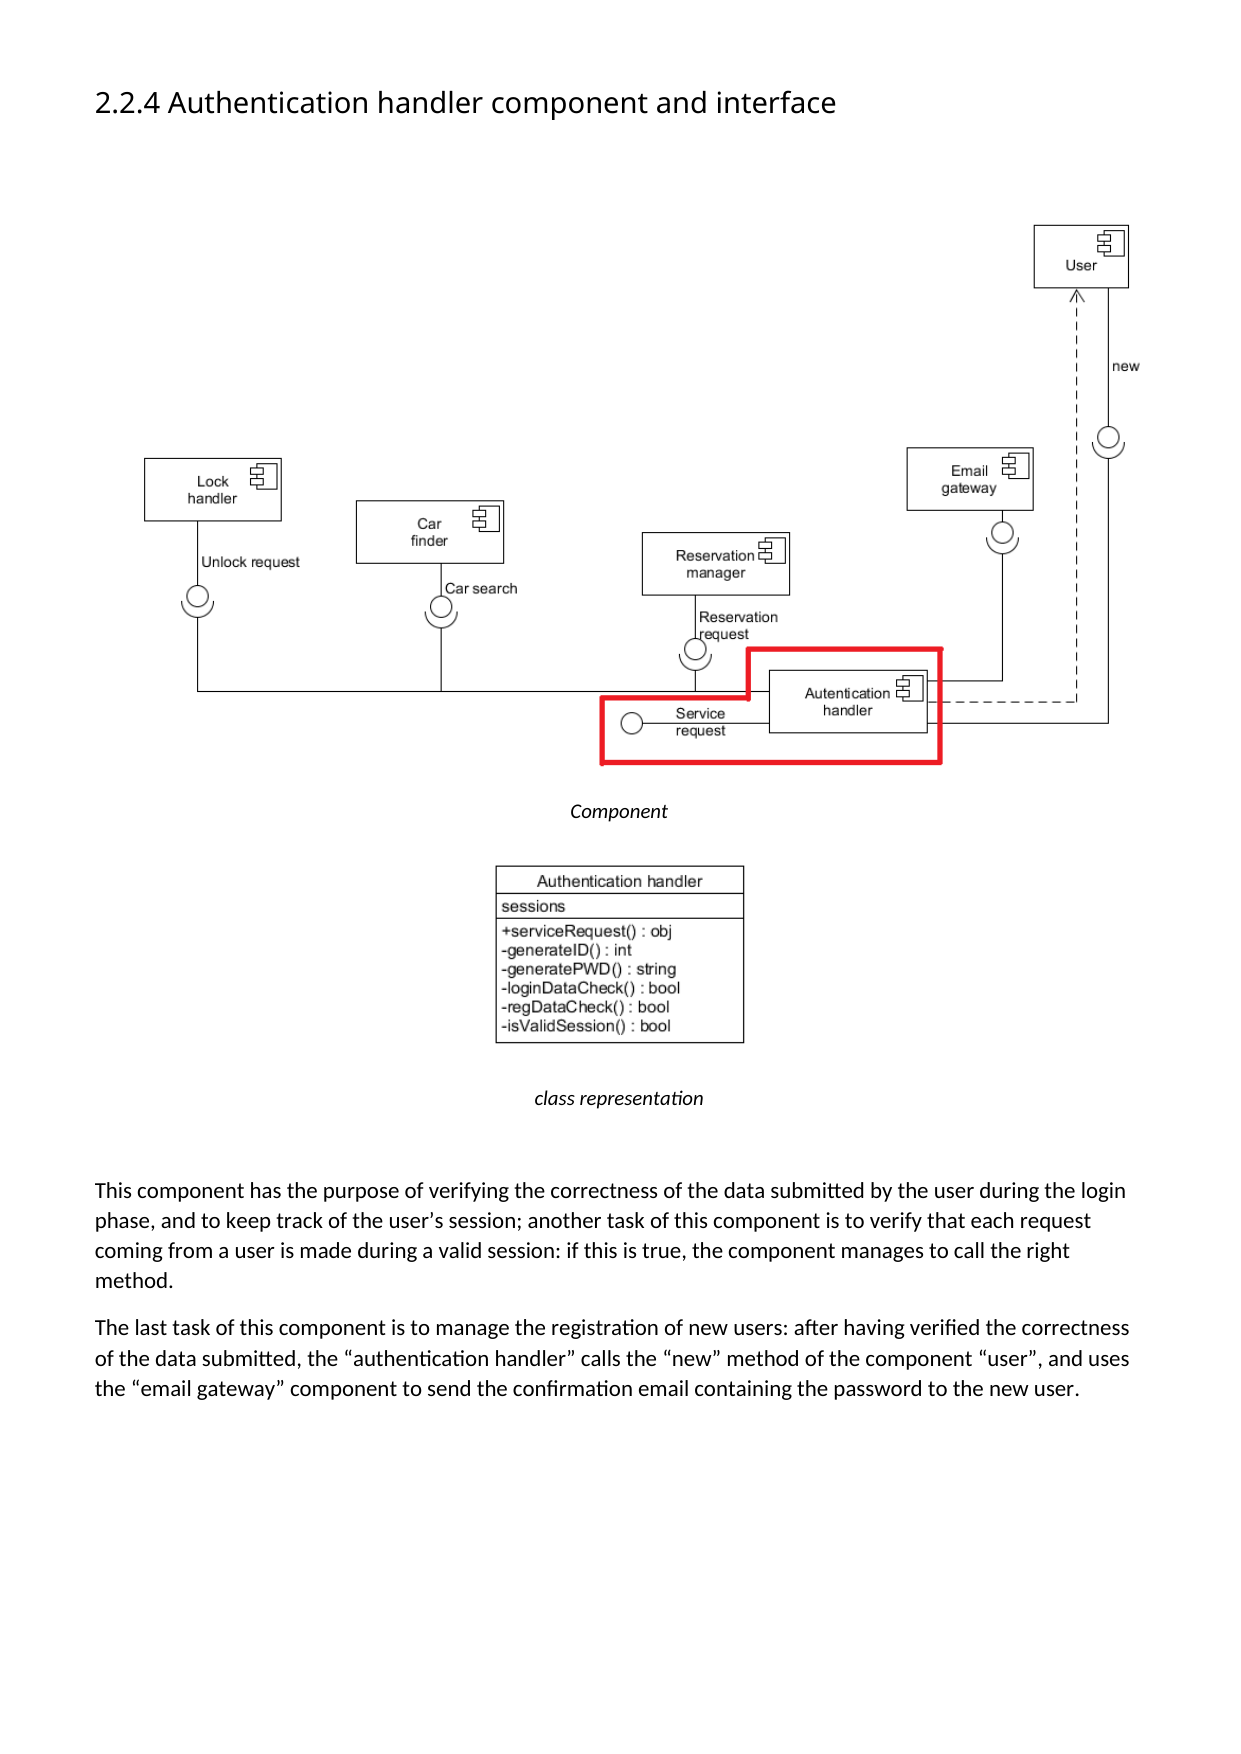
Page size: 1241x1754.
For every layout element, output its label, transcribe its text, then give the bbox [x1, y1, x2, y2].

text 2.2.4 Authentication handler component and interface [94, 83, 1146, 122]
text This component has the purpose of verifying the correctness of the data submitted by the user during the login phase, and to keep track of the user’s session; another task of this component is to verify that each request coming from a user is made during a valid session: if this is true, the component manages to call the right method. [94, 1176, 1146, 1295]
picture [142, 210, 1146, 780]
text class representation [94, 1085, 1146, 1111]
text The last task of this component is to manage the registration of new users: after having verified the correctness of the data submitted, the “authentication handler” calls the “new” method of the component “user”, and uses the “email gateway” component to send the confirmation email containing the password to the new user. [94, 1313, 1146, 1402]
picture [472, 842, 768, 1067]
